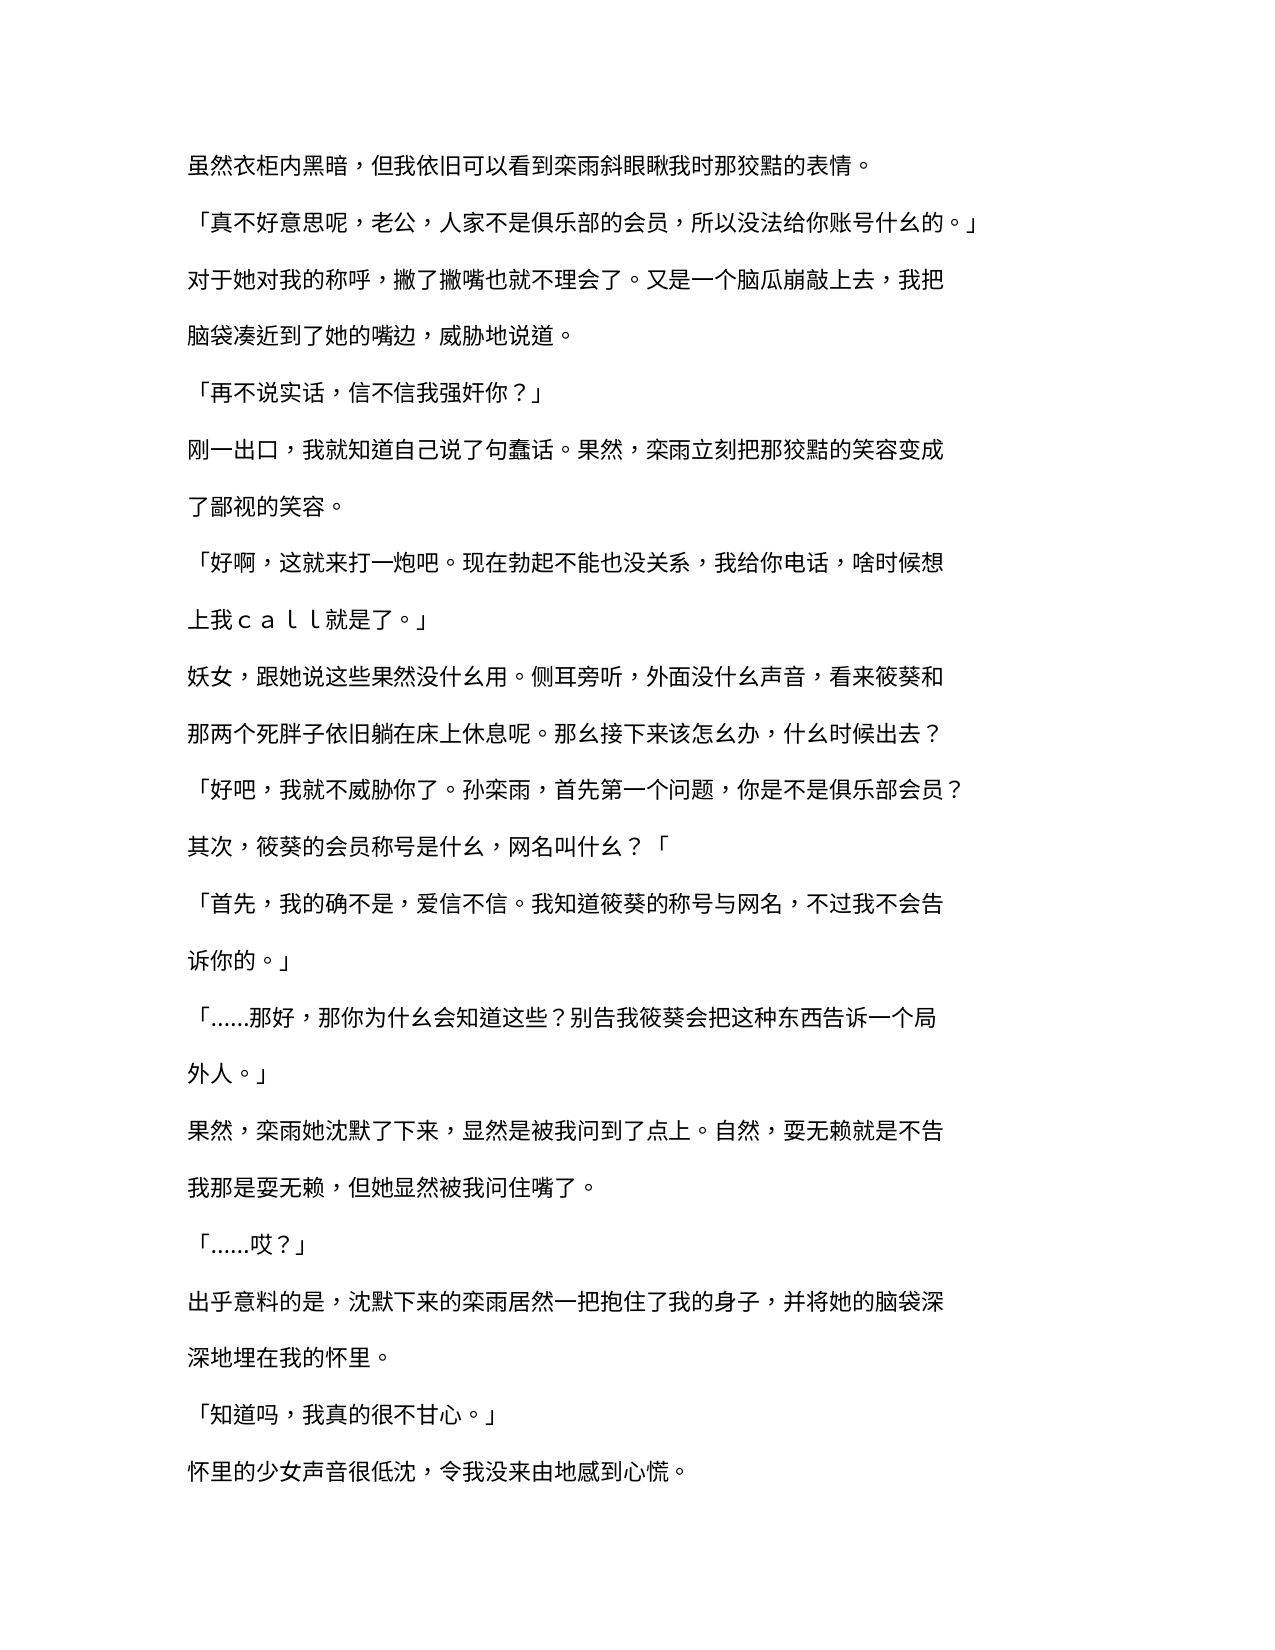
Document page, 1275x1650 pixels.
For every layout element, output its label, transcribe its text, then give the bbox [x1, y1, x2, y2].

text 深地埋在我的怀里。 [187, 1342, 1087, 1373]
text 其次，筱葵的会员称号是什幺，网名叫什幺？「 [187, 831, 1087, 862]
text 刚一出口，我就知道自己说了句蠢话。果然，栾雨立刻把那狡黠的笑容变成 [187, 434, 1087, 465]
text 「再不说实话，信不信我强奸你？」 [187, 377, 1087, 408]
text 对于她对我的称呼，撇了撇嘴也就不理会了。又是一个脑瓜崩敲上去，我把 [187, 263, 1087, 295]
text 妖女，跟她说这些果然没什幺用。侧耳旁听，外面没什幺声音，看来筱葵和 [187, 661, 1087, 692]
text 脑袋凑近到了她的嘴边，威胁地说道。 [187, 320, 1087, 352]
text 「……哎？」 [187, 1229, 1087, 1260]
text 「好啊，这就来打一炮吧。现在勃起不能也没关系，我给你电话，啥时候想 [187, 547, 1087, 579]
text 怀里的少女声音很低沈，令我没来由地感到心慌。 [187, 1456, 1087, 1487]
text 「真不好意思呢，老公，人家不是俱乐部的会员，所以没法给你账号什幺的。」 [187, 207, 1087, 238]
text 「知道吗，我真的很不甘心。」 [187, 1399, 1087, 1430]
text 虽然衣柜内黑暗，但我依旧可以看到栾雨斜眼瞅我时那狡黠的表情。 [187, 150, 1087, 181]
text 「首先，我的确不是，爱信不信。我知道筱葵的称号与网名，不过我不会告 [187, 888, 1087, 919]
text 「……那好，那你为什幺会知道这些？别告我筱葵会把这种东西告诉一个局 [187, 1002, 1087, 1033]
text 果然，栾雨她沈默了下来，显然是被我问到了点上。自然，耍无赖就是不告 [187, 1115, 1087, 1146]
text 出乎意料的是，沈默下来的栾雨居然一把抱住了我的身子，并将她的脑袋深 [187, 1285, 1087, 1317]
text 那两个死胖子依旧躺在床上休息呢。那幺接下来该怎幺办，什幺时候出去？ [187, 718, 1087, 749]
text 诉你的。」 [187, 945, 1087, 976]
text 我那是耍无赖，但她显然被我问住嘴了。 [187, 1172, 1087, 1203]
text 「好吧，我就不威胁你了。孙栾雨，首先第一个问题，你是不是俱乐部会员？ [187, 774, 1087, 806]
text 外人。」 [187, 1058, 1087, 1089]
text 上我ｃａｌｌ就是了。」 [187, 604, 1087, 635]
text 了鄙视的笑容。 [187, 491, 1087, 522]
